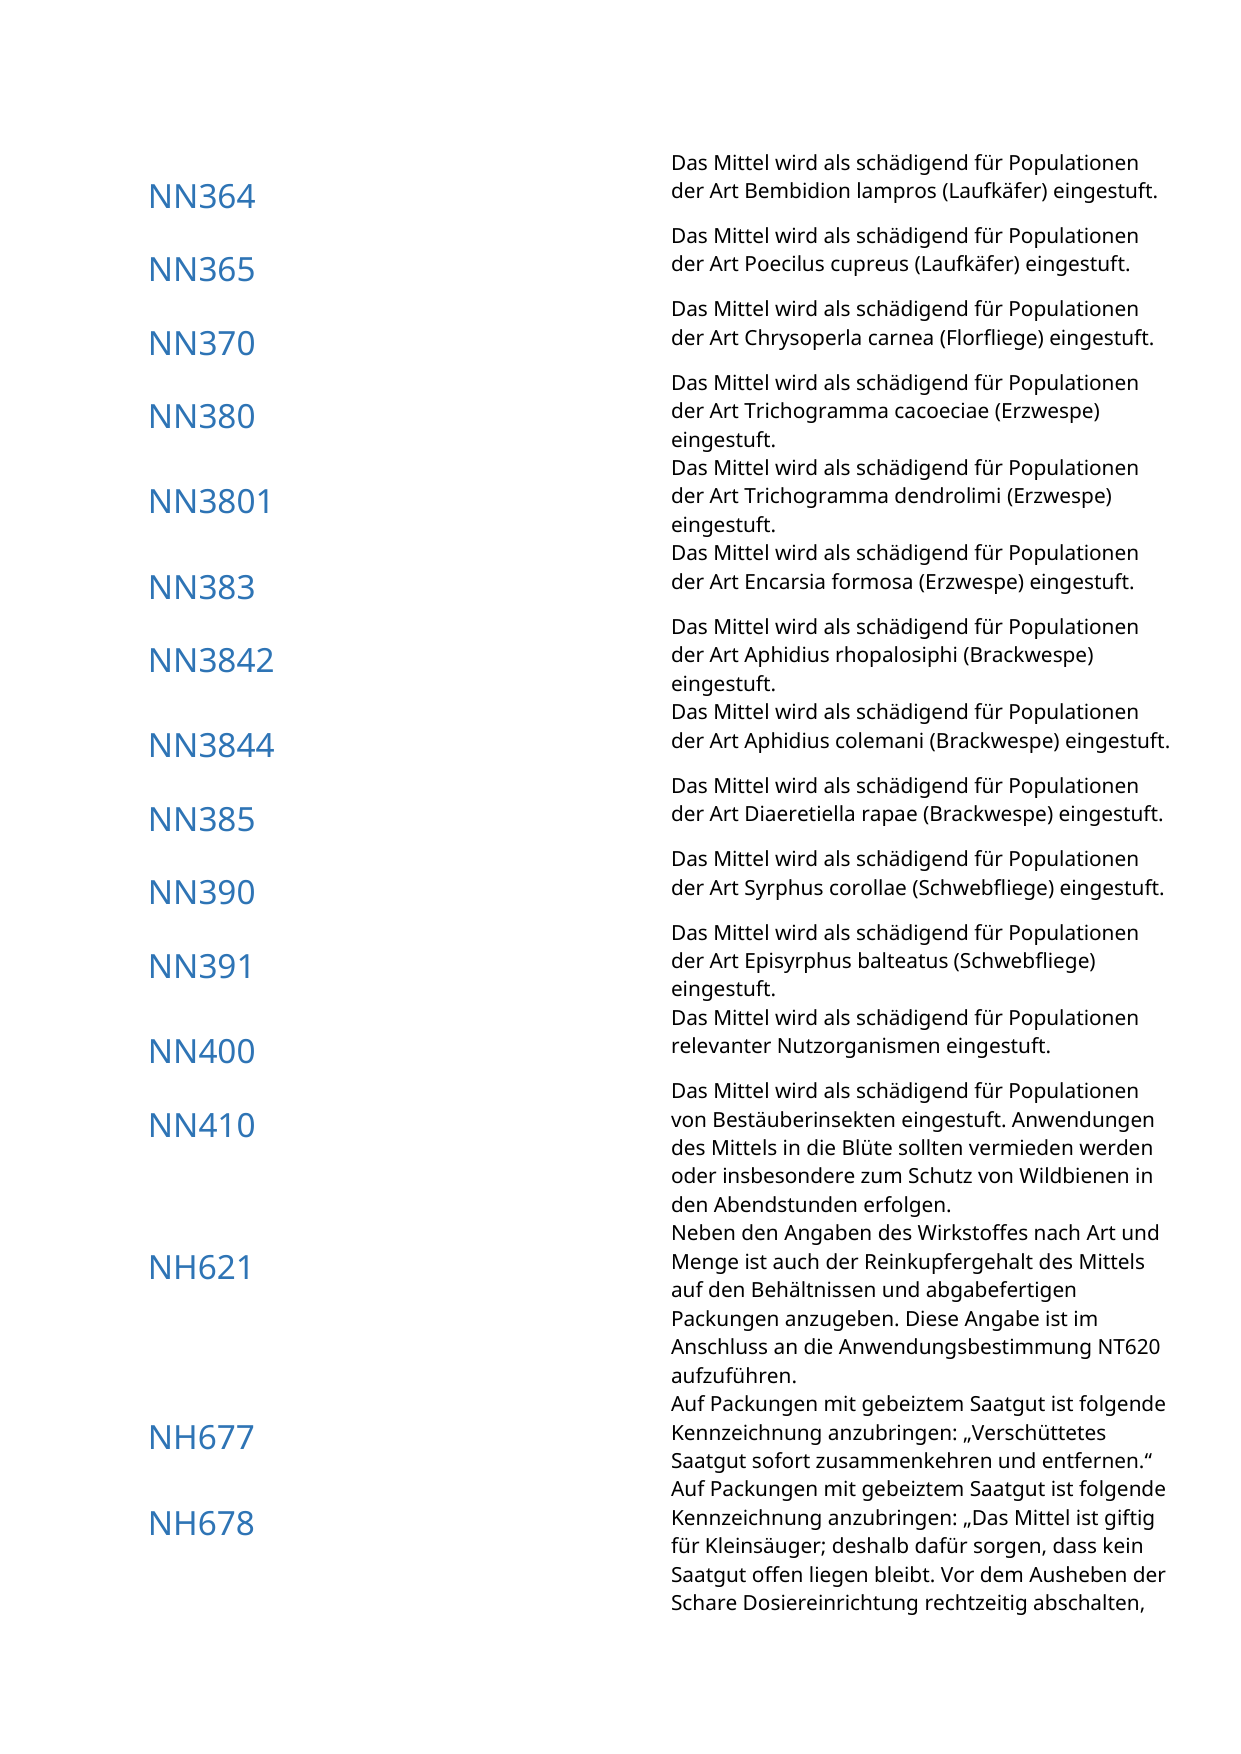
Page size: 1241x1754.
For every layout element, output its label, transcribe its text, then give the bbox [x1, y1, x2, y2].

table_cell NN365 [136, 221, 659, 294]
table_cell NN380 [136, 368, 659, 453]
table_cell Das Mittel wird als schädigend für Populationen der Art Diaeretiella rapae (Brackwespe) eingestuft. [660, 771, 1183, 844]
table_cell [660, 1475, 1183, 1617]
table_cell NN400 [136, 1003, 659, 1076]
table_cell Das Mittel wird als schädigend für Populationen der Art Episyrphus balteatus (Schwebfliege) eingestuft. [660, 918, 1183, 1003]
table_cell Das Mittel wird als schädigend für Populationen von Bestäuberinsekten eingestuft. Anwendungen des Mittels in die Blüte sollten vermieden werden oder insbesondere zum Schutz von Wildbienen in den Abendstunden erfolgen. [660, 1076, 1183, 1218]
table_cell Auf Packungen mit gebeiztem Saatgut ist folgende Kennzeichnung anzubringen: „Verschüttetes Saatgut sofort zusammenkehren und entfernen.“ [660, 1389, 1183, 1474]
table_cell NH677 [136, 1389, 659, 1474]
table_cell Das Mittel wird als schädigend für Populationen der Art Trichogramma cacoeciae (Erzwespe) eingestuft. [660, 368, 1183, 453]
table_cell Neben den Angaben des Wirkstoffes nach Art und Menge ist auch der Reinkupfergehalt des Mittels auf den Behältnissen und abgabefertigen Packungen anzugeben. Diese Angabe ist im Anschluss an die Anwendungsbestimmung NT620 aufzuführen. [660, 1219, 1183, 1389]
table_cell NN3844 [136, 697, 659, 771]
table_cell Das Mittel wird als schädigend für Populationen der Art Trichogramma dendrolimi (Erzwespe) eingestuft. [660, 453, 1183, 538]
table_cell Das Mittel wird als schädigend für Populationen der Art Aphidius colemani (Brackwespe) eingestuft. [660, 697, 1183, 771]
table_cell Das Mittel wird als schädigend für Populationen der Art Syrphus corollae (Schwebfliege) eingestuft. [660, 844, 1183, 918]
table_cell NN3842 [136, 612, 659, 697]
table_cell NN410 [136, 1076, 659, 1218]
table_cell Das Mittel wird als schädigend für Populationen relevanter Nutzorganismen eingestuft. [660, 1003, 1183, 1076]
table_cell NN383 [136, 539, 659, 612]
table_cell Das Mittel wird als schädigend für Populationen der Art Poecilus cupreus (Laufkäfer) eingestuft. [660, 221, 1183, 294]
table_cell NH621 [136, 1219, 659, 1389]
table_cell NN364 [136, 148, 659, 221]
table_cell NN3801 [136, 453, 659, 538]
table_cell Das Mittel wird als schädigend für Populationen der Art Encarsia formosa (Erzwespe) eingestuft. [660, 539, 1183, 612]
table_cell NN390 [136, 844, 659, 918]
table_cell NN391 [136, 918, 659, 1003]
table_cell NN385 [136, 771, 659, 844]
table_cell Das Mittel wird als schädigend für Populationen der Art Bembidion lampros (Laufkäfer) eingestuft. [660, 148, 1183, 221]
table_cell NN370 [136, 295, 659, 368]
table_cell Das Mittel wird als schädigend für Populationen der Art Aphidius rhopalosiphi (Brackwespe) eingestuft. [660, 612, 1183, 697]
table_cell Das Mittel wird als schädigend für Populationen der Art Chrysoperla carnea (Florfliege) eingestuft. [660, 295, 1183, 368]
table_cell NH678 [136, 1475, 659, 1617]
